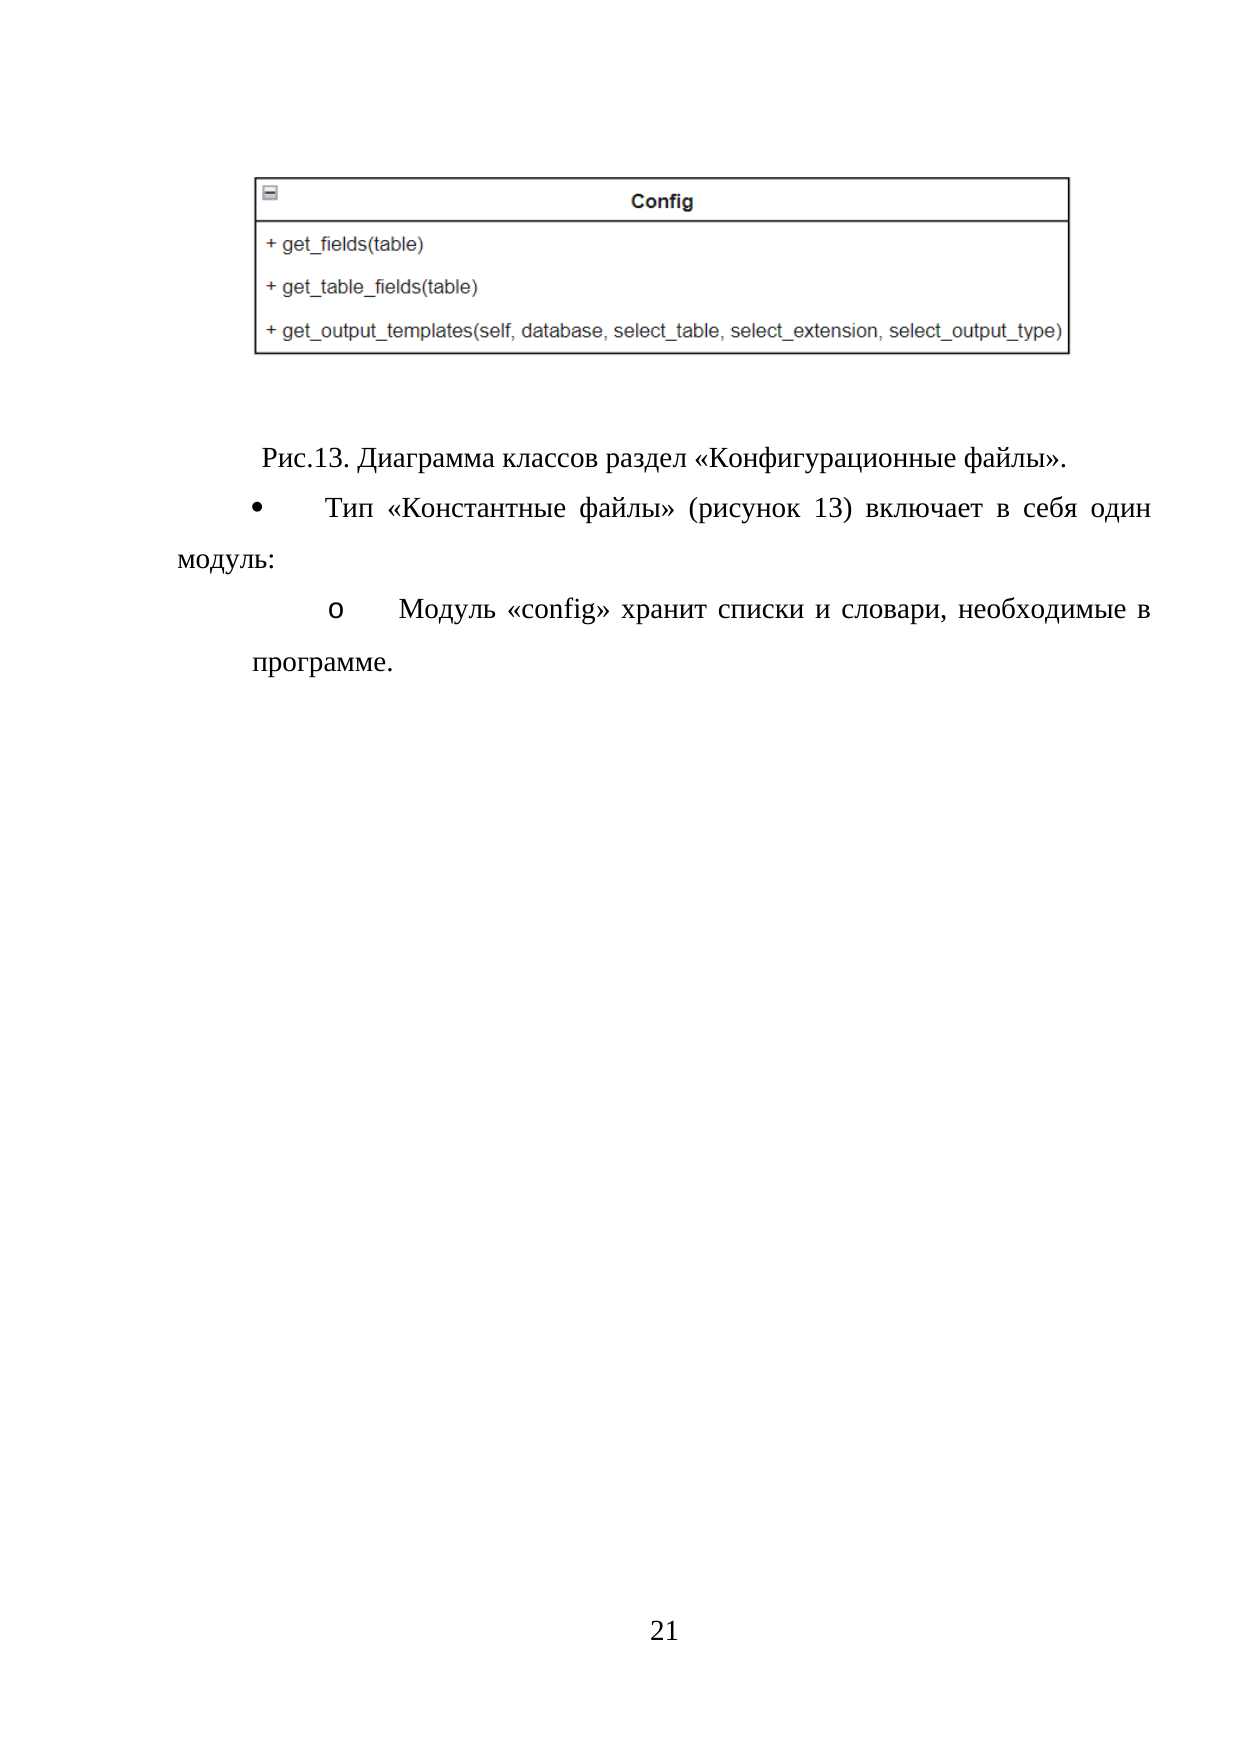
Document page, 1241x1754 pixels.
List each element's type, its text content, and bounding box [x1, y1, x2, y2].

picture [177, 118, 1152, 424]
text Рис.13. Диаграмма классов раздел «Конфигурационные файлы». [177, 440, 1152, 474]
list Тип «Константные файлы» (рисунок 13) включает в себя один модуль: [177, 490, 1152, 574]
list Модуль «config» хранит списки и словари, необходимые в программе. [252, 591, 1152, 677]
